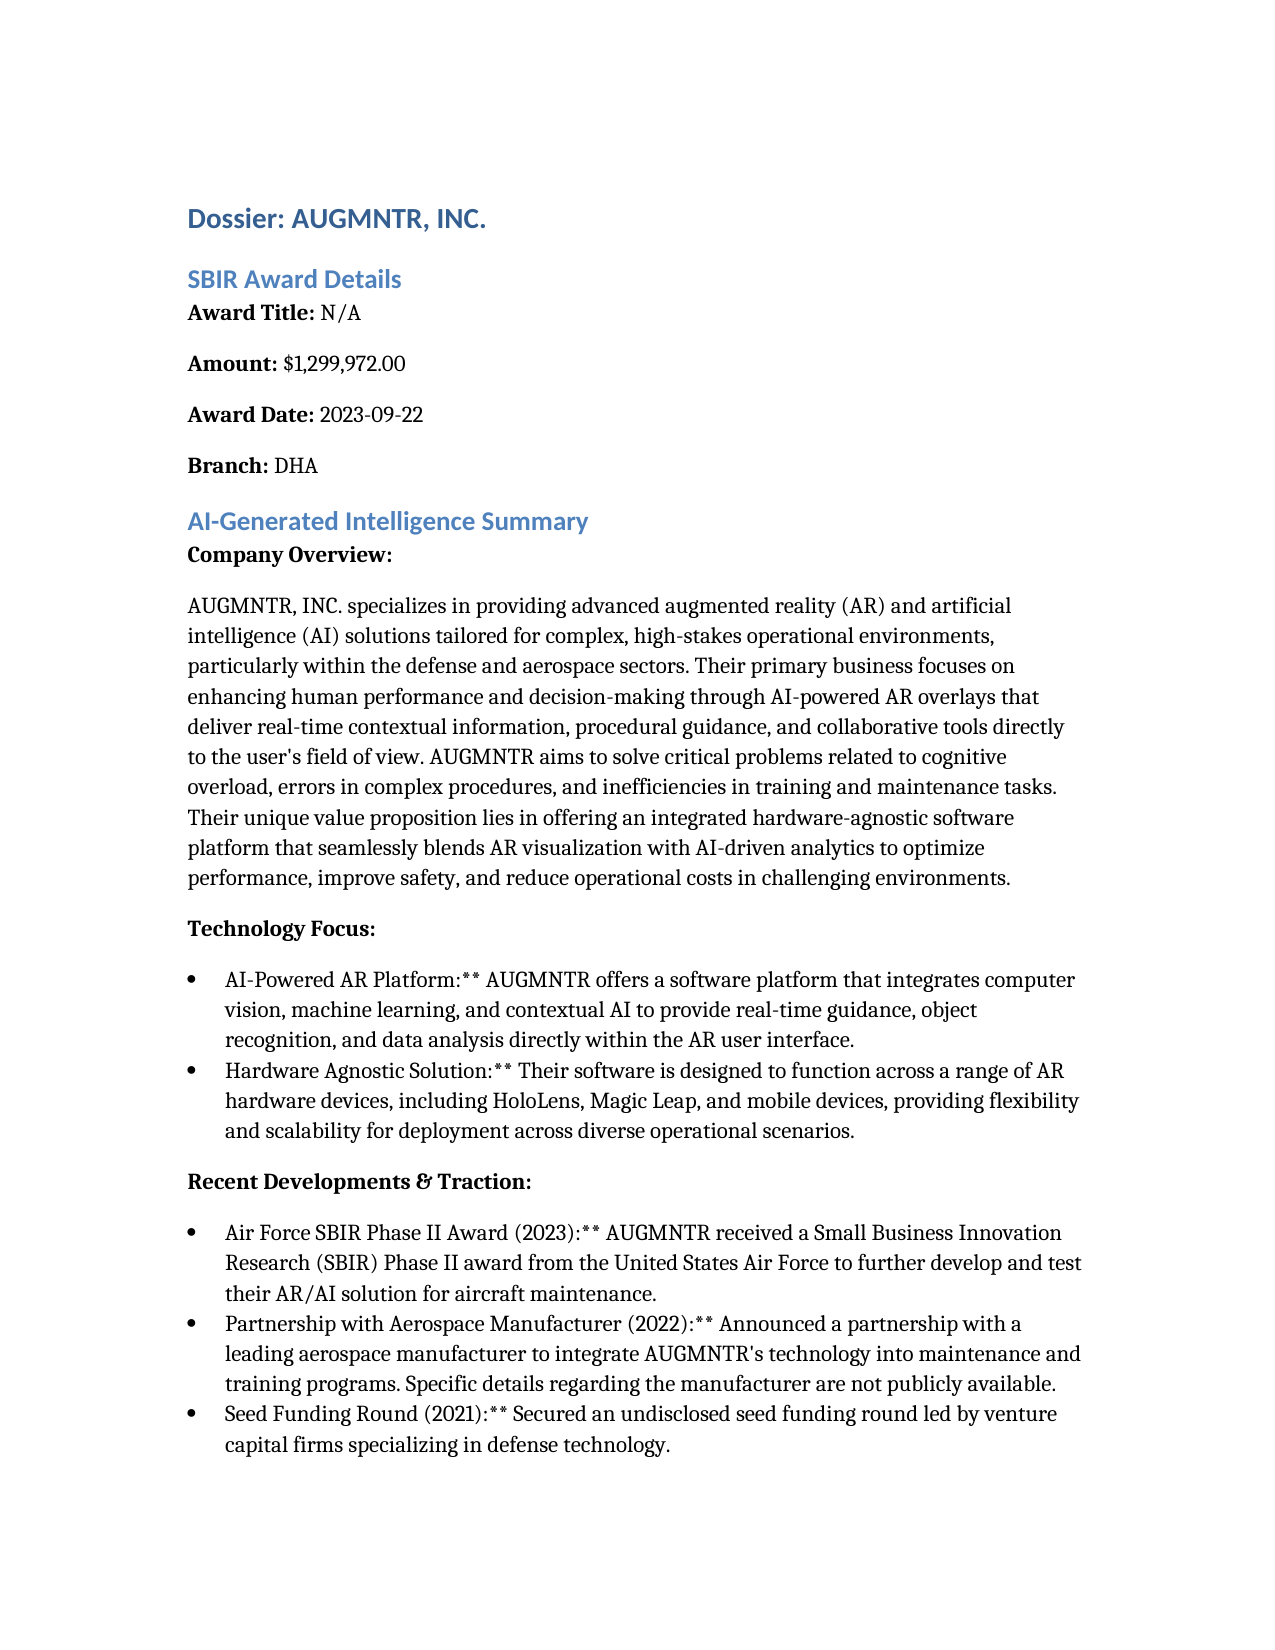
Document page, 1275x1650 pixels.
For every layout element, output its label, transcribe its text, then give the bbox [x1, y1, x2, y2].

list Air Force SBIR Phase II Award (2023):** AUGMNTR received a Small Business Innovation Research (SBIR) Phase II award from the United States Air Force to further develop and test their AR/AI solution for aircraft maintenance. [187, 1220, 1087, 1307]
text Company Overview: [187, 542, 1087, 568]
list Hardware Agnostic Solution:** Their software is designed to function across a range of AR hardware devices, including HoloLens, Magic Leap, and mobile devices, providing flexibility and scalability for deployment across diverse operational scenarios. [187, 1057, 1087, 1144]
text Amount: $1,299,972.00 [187, 351, 1087, 377]
list Seed Funding Round (2021):** Secured an undisclosed seed funding round led by venture capital firms specializing in defense technology. [187, 1401, 1087, 1458]
list AI-Powered AR Platform:** AUGMNTR offers a software platform that integrates computer vision, machine learning, and contextual AI to provide real-time guidance, object recognition, and data analysis directly within the AR user interface. [187, 967, 1087, 1053]
text Award Date: 2023-09-22 [187, 402, 1087, 428]
text Technology Focus: [187, 916, 1087, 942]
text Recent Developments & Traction: [187, 1169, 1087, 1195]
list Partnership with Aerospace Manufacturer (2022):** Announced a partnership with a leading aerospace manufacturer to integrate AUGMNTR's technology into maintenance and training programs. Specific details regarding the manufacturer are not publicly available. [187, 1311, 1087, 1397]
subtitle SBIR Award Details [187, 262, 1087, 295]
text Branch: DHA [187, 453, 1087, 479]
text AUGMNTR, INC. specializes in providing advanced augmented reality (AR) and artificial intelligence (AI) solutions tailored for complex, high-stakes operational environments, particularly within the defense and aerospace sectors. Their primary business focuses on enhancing human performance and decision-making through AI-powered AR overlays that deliver real-time contextual information, procedural guidance, and collaborative tools directly to the user's field of view. AUGMNTR aims to solve critical problems related to cognitive overload, errors in complex procedures, and inefficiencies in training and maintenance tasks. Their unique value proposition lies in offering an integrated hardware-agnostic software platform that seamlessly blends AR visualization with AI-driven analytics to optimize performance, improve safety, and reduce operational costs in challenging environments. [187, 593, 1087, 891]
subtitle Dossier: AUGMNTR, INC. [187, 200, 1087, 236]
subtitle AI-Generated Intelligence Summary [187, 504, 1087, 537]
text Award Title: N/A [187, 300, 1087, 326]
